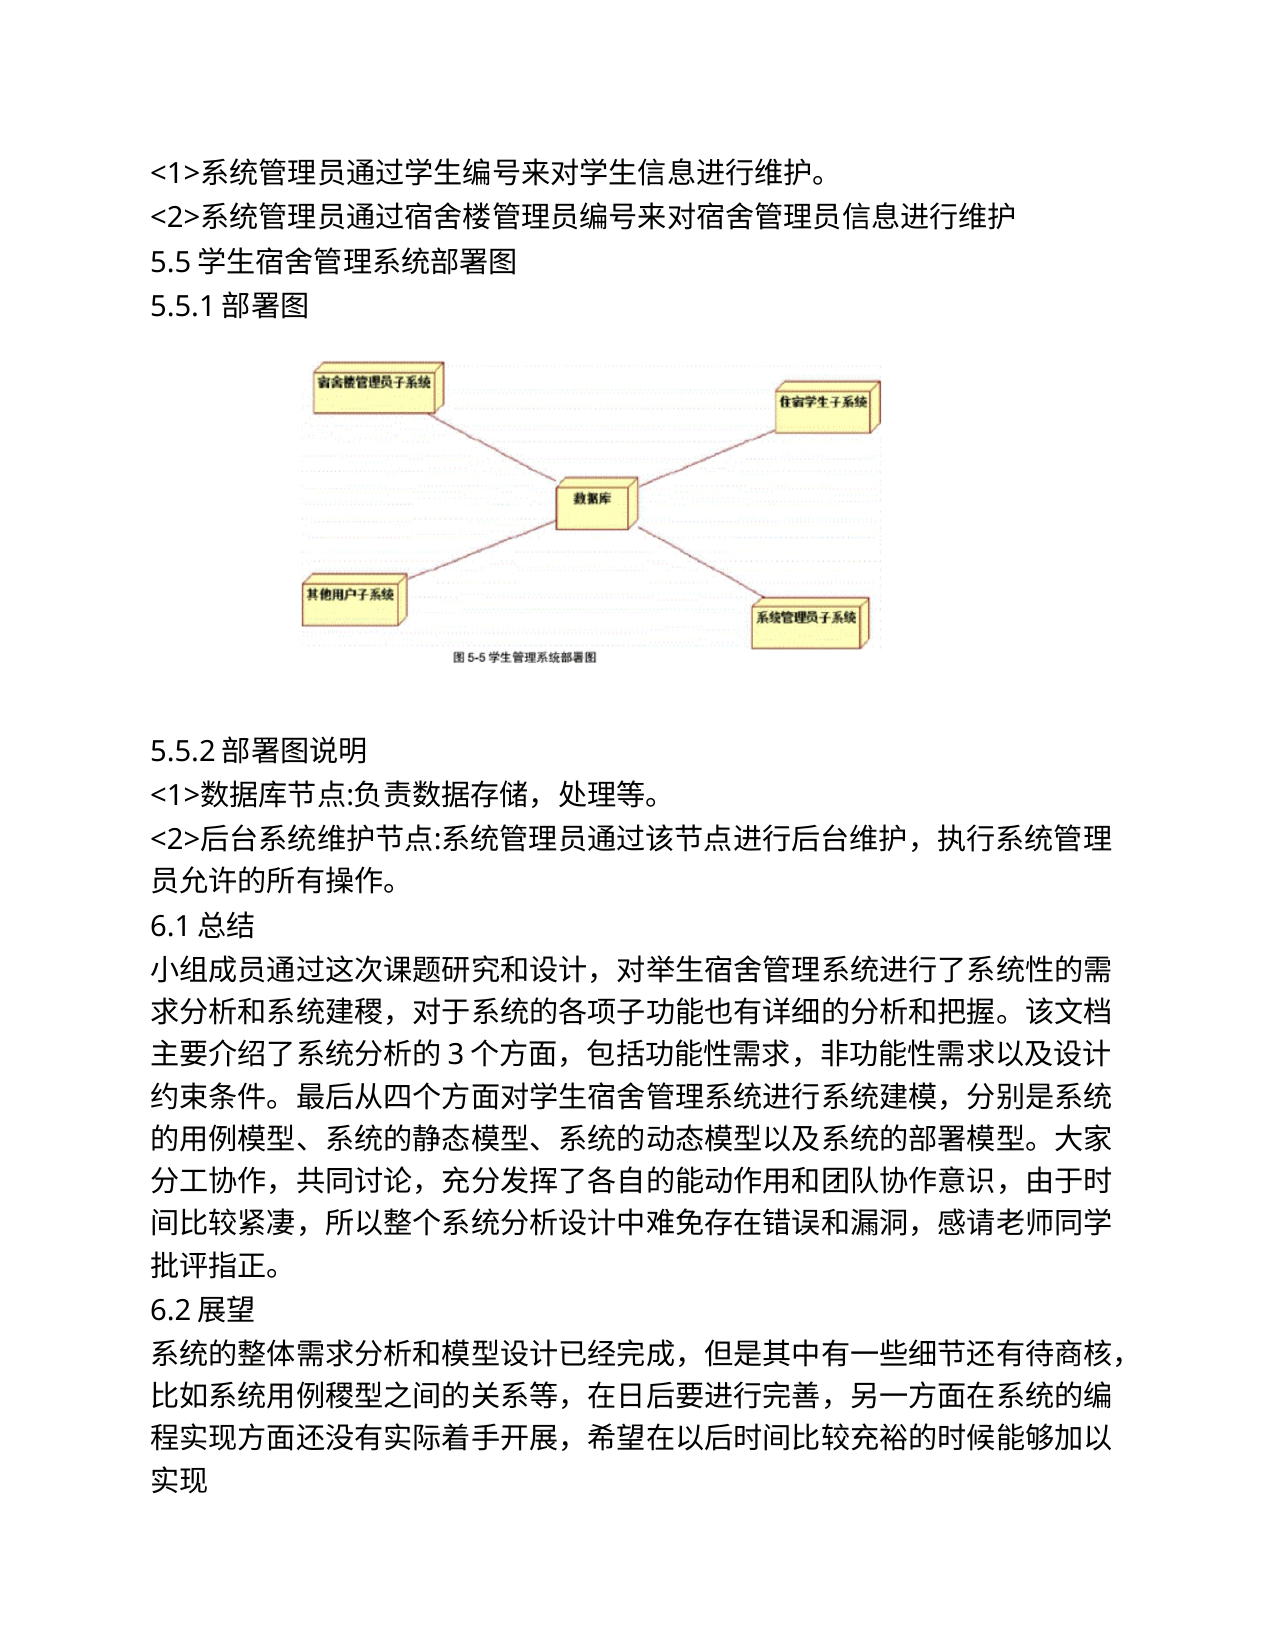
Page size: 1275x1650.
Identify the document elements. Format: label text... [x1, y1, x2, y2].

text ﻿ 5.5.2部署图说明﻿ <1>数据库节点:负责数据存储，处理等。﻿ <2>后台系统维护节点:系统管理员通过该节点进行后台维护，执行系统管理员允许的所有操作。﻿ 6.1总结﻿ 小组成员通过这次课题研究和设计，对举生宿舍管理系统进行了系统性的需求分析和系统建稷，对于系统的各项子功能也有详细的分析和把握。该文档主要介绍了系统分析的3个方面，包括功能性需求，非功能性需求以及设计约束条件。最后从四个方面对学生宿舍管理系统进行系统建模，分别是系统的用例模型、系统的静态模型、系统的动态模型以及系统的部署模型。大家分工协作，共同讨论，充分发挥了各自的能动作用和团队协作意识，由于时间比较紧凄，所以整个系统分析设计中难免存在错误和漏洞，感请老师同学批评指正。﻿ 6.2展望﻿ 系统的整体需求分析和模型设计已经完成，但是其中有一些细节还有待商核，比如系统用例稷型之间的关系等，在日后要进行完善，另一方面在系统的编程实现方面还没有实际着手开展，希望在以后时间比较充裕的时候能够加以实现 [150, 695, 1125, 1499]
picture [150, 324, 1014, 695]
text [150, 150, 1125, 324]
